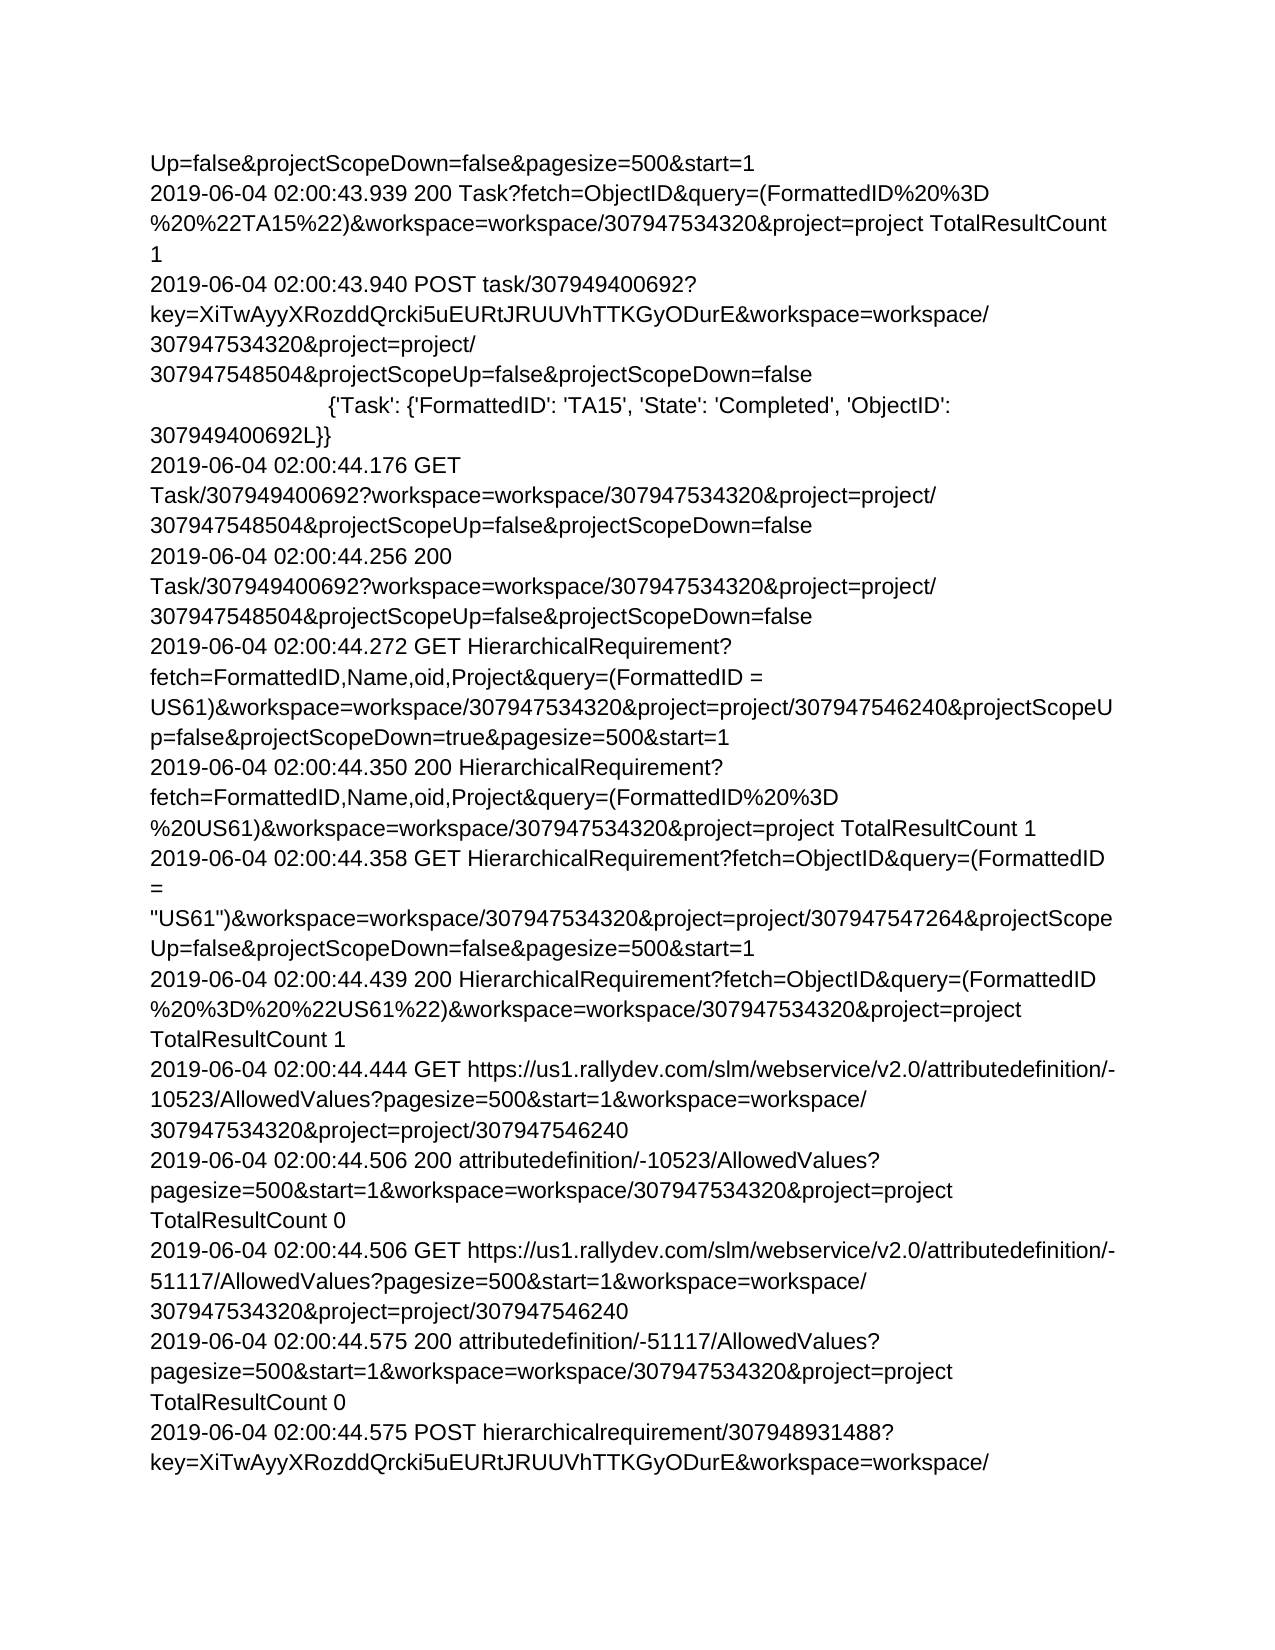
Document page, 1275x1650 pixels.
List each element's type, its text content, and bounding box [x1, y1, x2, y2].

text 2019-06-04 02:00:44.444 GET https://us1.rallydev.com/slm/webservice/v2.0/attributedefinition/-10523/AllowedValues?pagesize=500&start=1&workspace=workspace/307947534320&project=project/307947546240 [150, 1056, 1125, 1143]
text {'Task': {'FormattedID': 'TA15', 'State': 'Completed', 'ObjectID': 307949400692L}} [150, 392, 1125, 448]
text 2019-06-04 02:00:44.272 GET HierarchicalRequirement?fetch=FormattedID,Name,oid,Project&query=(FormattedID = US61)&workspace=workspace/307947534320&project=project/307947546240&projectScopeUp=false&projectScopeDown=true&pagesize=500&start=1 [150, 633, 1125, 750]
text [150, 150, 1125, 176]
text 2019-06-04 02:00:44.176 GET Task/307949400692?workspace=workspace/307947534320&project=project/307947548504&projectScopeUp=false&projectScopeDown=false [150, 452, 1125, 539]
text 2019-06-04 02:00:43.940 POST task/307949400692?key=XiTwAyyXRozddQrcki5uEURtJRUUVhTTKGyODurE&workspace=workspace/307947534320&project=project/307947548504&projectScopeUp=false&projectScopeDown=false [150, 271, 1125, 388]
text 2019-06-04 02:00:44.575 200 attributedefinition/-51117/AllowedValues?pagesize=500&start=1&workspace=workspace/307947534320&project=project TotalResultCount 0 [150, 1328, 1125, 1415]
text 2019-06-04 02:00:43.939 200 Task?fetch=ObjectID&query=(FormattedID%20%3D%20%22TA15%22)&workspace=workspace/307947534320&project=project TotalResultCount 1 [150, 180, 1125, 267]
text 2019-06-04 02:00:44.350 200 HierarchicalRequirement?fetch=FormattedID,Name,oid,Project&query=(FormattedID%20%3D%20US61)&workspace=workspace/307947534320&project=project TotalResultCount 1 [150, 754, 1125, 841]
text 2019-06-04 02:00:44.256 200 Task/307949400692?workspace=workspace/307947534320&project=project/307947548504&projectScopeUp=false&projectScopeDown=false [150, 543, 1125, 629]
text 2019-06-04 02:00:44.506 200 attributedefinition/-10523/AllowedValues?pagesize=500&start=1&workspace=workspace/307947534320&project=project TotalResultCount 0 [150, 1147, 1125, 1234]
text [150, 1419, 1125, 1475]
text 2019-06-04 02:00:44.506 GET https://us1.rallydev.com/slm/webservice/v2.0/attributedefinition/-51117/AllowedValues?pagesize=500&start=1&workspace=workspace/307947534320&project=project/307947546240 [150, 1237, 1125, 1324]
text 2019-06-04 02:00:44.439 200 HierarchicalRequirement?fetch=ObjectID&query=(FormattedID%20%3D%20%22US61%22)&workspace=workspace/307947534320&project=project TotalResultCount 1 [150, 966, 1125, 1052]
text 2019-06-04 02:00:44.358 GET HierarchicalRequirement?fetch=ObjectID&query=(FormattedID = "US61")&workspace=workspace/307947534320&project=project/307947547264&projectScopeUp=false&projectScopeDown=false&pagesize=500&start=1 [150, 845, 1125, 962]
